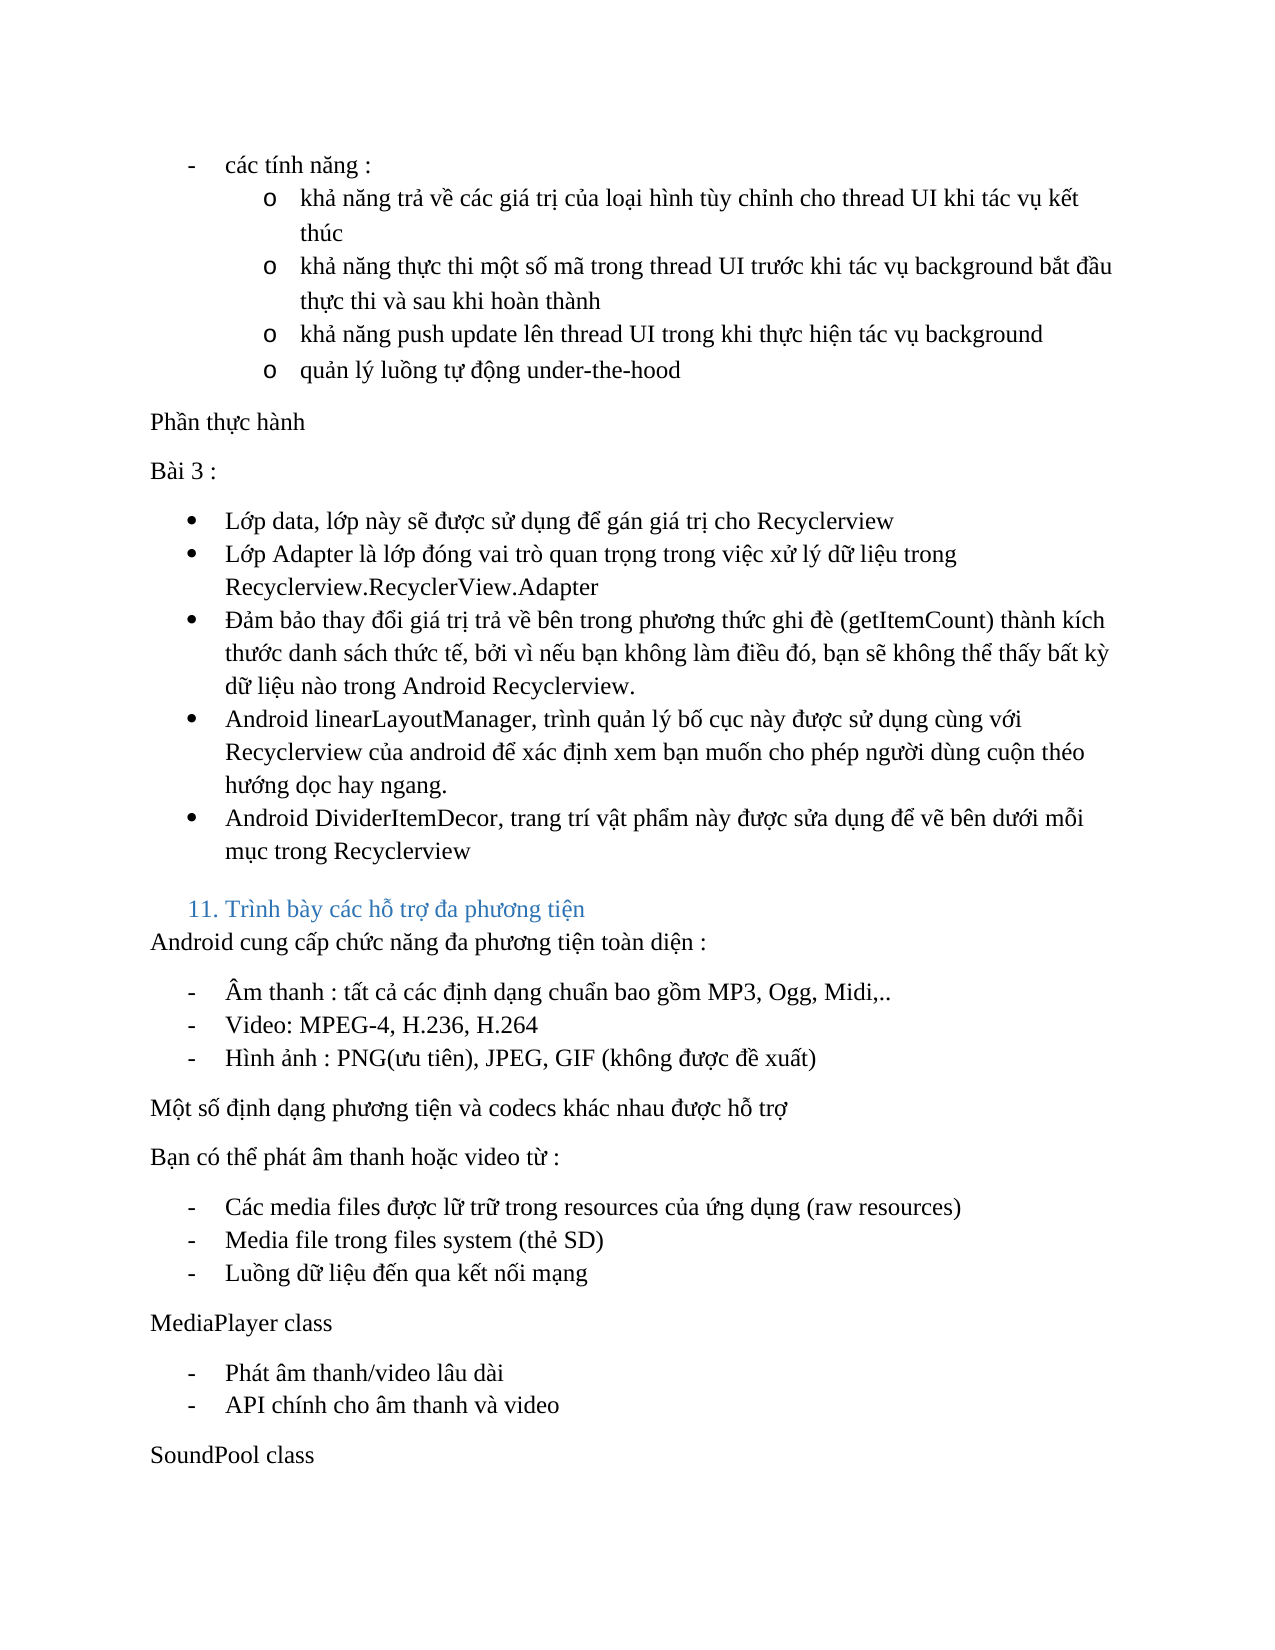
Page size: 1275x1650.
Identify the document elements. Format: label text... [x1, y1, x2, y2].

list Các media files được lữ trữ trong resources của ứng dụng (raw resources) [187, 1192, 1125, 1221]
text SoundPool class [150, 1440, 1125, 1469]
list Android linearLayoutManager, trình quản lý bố cục này được sử dụng cùng với Recyclerview của android để xác định xem bạn muốn cho phép người dùng cuộn théo hướng dọc hay ngang. [187, 704, 1125, 799]
text Một số định dạng phương tiện và codecs khác nhau được hỗ trợ [150, 1093, 1125, 1122]
list các tính năng : [187, 150, 1125, 179]
text Bạn có thể phát âm thanh hoặc video từ : [150, 1142, 1125, 1171]
list khả năng thực thi một số mã trong thread UI trước khi tác vụ background bắt đầu thực thi và sau khi hoàn thành [262, 251, 1125, 315]
list Lớp data, lớp này sẽ được sử dụng để gán giá trị cho Recyclerview [187, 506, 1125, 535]
text Phần thực hành [150, 407, 1125, 436]
list Lớp Adapter là lớp đóng vai trò quan trọng trong việc xử lý dữ liệu trong Recyclerview.RecyclerView.Adapter [187, 539, 1125, 601]
list khả năng trả về các giá trị của loại hình tùy chỉnh cho thread UI khi tác vụ kết thúc [262, 183, 1125, 247]
list Luồng dữ liệu đến qua kết nối mạng [187, 1258, 1125, 1287]
list Phát âm thanh/video lâu dài [187, 1358, 1125, 1386]
list Hình ảnh : PNG(ưu tiên), JPEG, GIF (không được đề xuất) [187, 1043, 1125, 1072]
list Media file trong files system (thẻ SD) [187, 1225, 1125, 1254]
list Âm thanh : tất cả các định dạng chuẩn bao gồm MP3, Ogg, Midi,.. [187, 977, 1125, 1006]
list API chính cho âm thanh và video [187, 1391, 1125, 1419]
list Video: MPEG-4, H.236, H.264 [187, 1010, 1125, 1039]
list quản lý luồng tự động under-the-hood [262, 355, 1125, 386]
list Đảm bảo thay đổi giá trị trả về bên trong phương thức ghi đè (getItemCount) thành kích thước danh sách thức tế, bởi vì nếu bạn không làm điều đó, bạn sẽ không thể thấy bất kỳ dữ liệu nào trong Android Recyclerview. [187, 605, 1125, 700]
text Android cung cấp chức năng đa phương tiện toàn diện : [150, 927, 1125, 956]
subtitle Trình bày các hỗ trợ đa phương tiện [187, 894, 1125, 923]
text Bài 3 : [150, 456, 1125, 485]
list khả năng push update lên thread UI trong khi thực hiện tác vụ background [262, 319, 1125, 350]
text MediaPlayer class [150, 1308, 1125, 1337]
list Android DividerItemDecor, trang trí vật phẩm này được sửa dụng để vẽ bên dưới mỗi mục trong Recyclerview [187, 803, 1125, 865]
